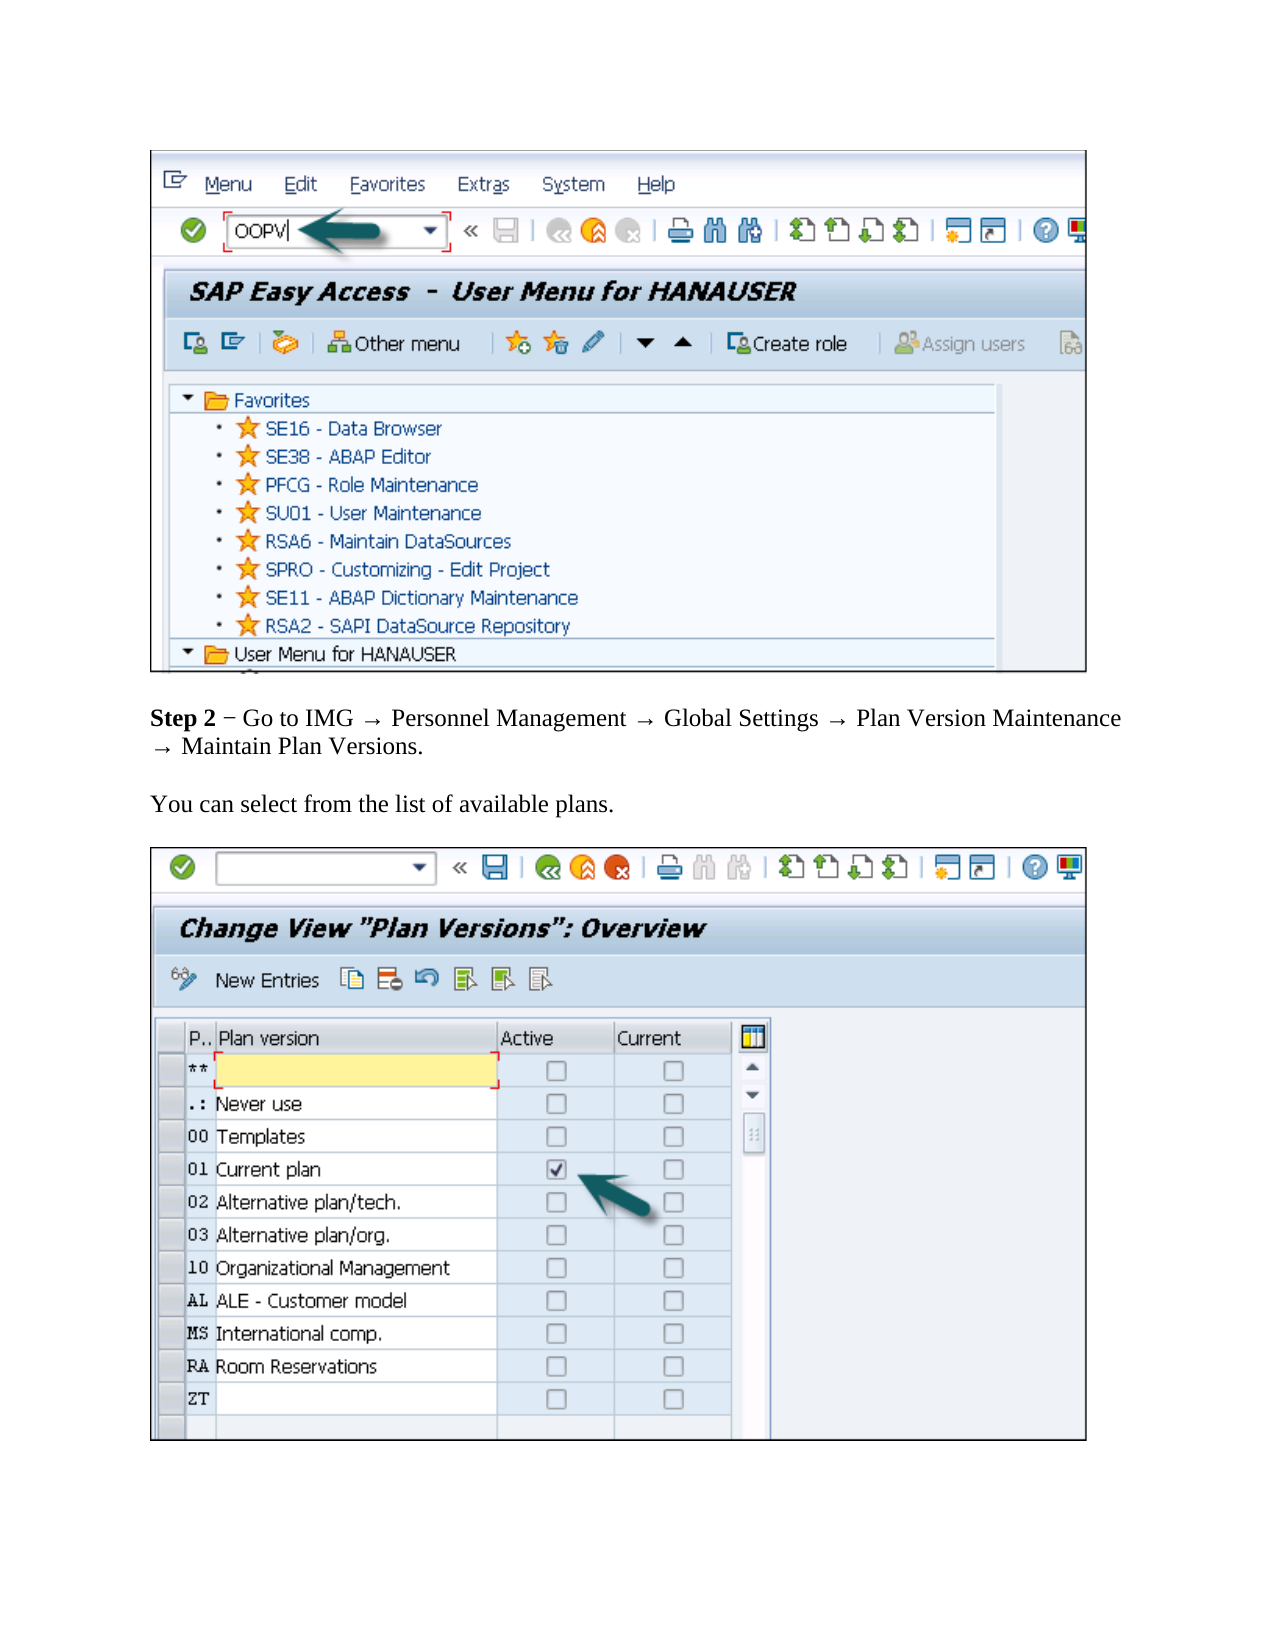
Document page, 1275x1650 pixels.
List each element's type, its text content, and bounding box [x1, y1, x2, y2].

picture [150, 847, 1087, 1441]
picture [150, 150, 1087, 674]
text You can select from the list of available plans. [150, 789, 1125, 818]
text Step 2 − Go to IMG → Personnel Management → Global Settings → Plan Version Maintenance → Maintain Plan Versions. [150, 703, 1125, 760]
